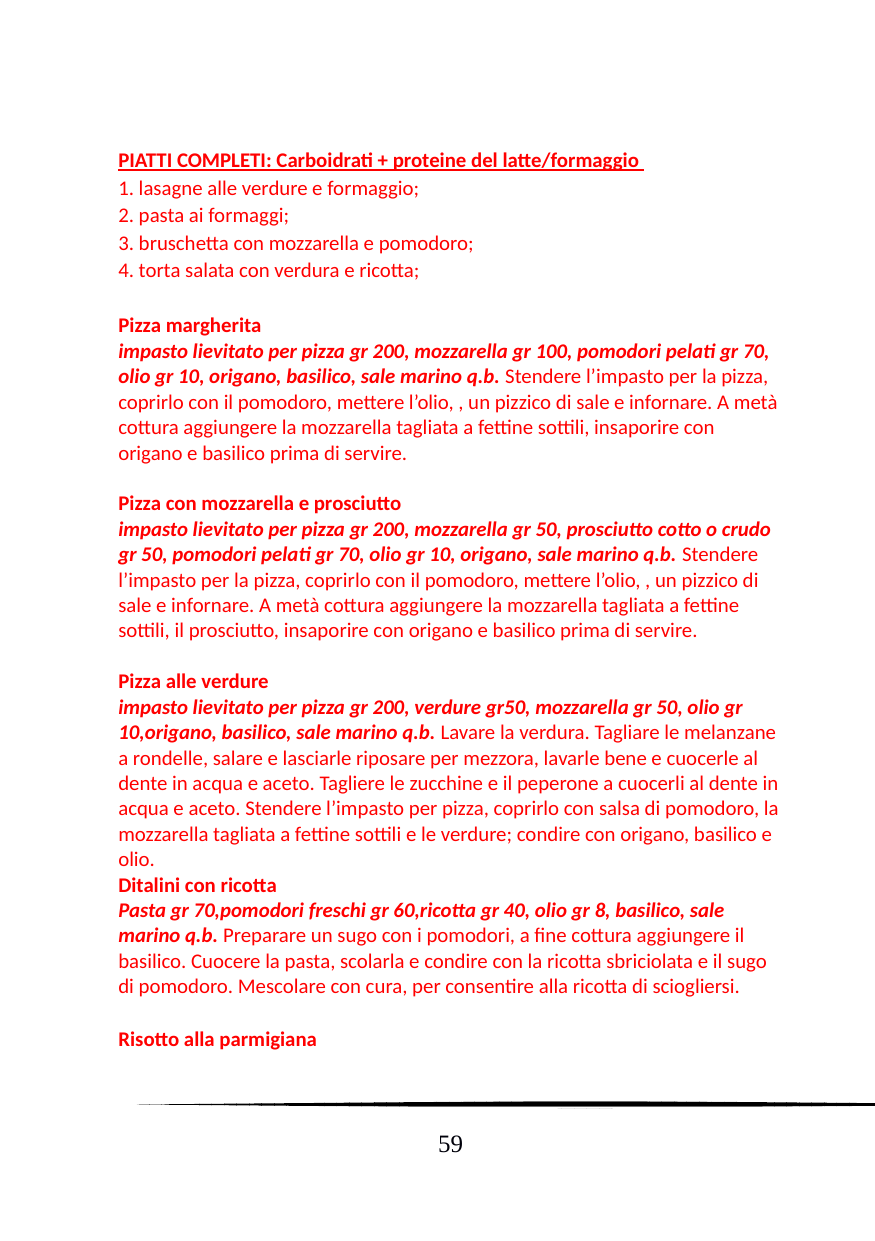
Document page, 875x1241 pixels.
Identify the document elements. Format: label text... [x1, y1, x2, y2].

text 2. pasta ai formaggi; [118, 203, 783, 228]
text Risotto alla parmigiana [118, 1026, 783, 1052]
text PIATTI COMPLETI: Carboidrati + proteine del latte/formaggio [118, 148, 783, 173]
picture [136, 1100, 875, 1109]
text Pizza con mozzarella e prosciutto [118, 491, 783, 516]
text Pizza alle verdure [118, 668, 783, 694]
text 4. torta salata con verdura e ricotta; [118, 258, 783, 283]
text 1. lasagne alle verdure e formaggio; [118, 175, 783, 201]
text Pizza margherita [118, 313, 783, 338]
text impasto lievitato per pizza gr 200, mozzarella gr 100, pomodori pelati gr 70, olio gr 10, origano, basilico, sale marino q.b. Stendere l’impasto per la pizza, coprirlo con il pomodoro, mettere l’olio, , un pizzico di sale e infornare. A metà cottura aggiungere la mozzarella tagliata a fettine sottili, insaporire con origano e basilico prima di servire. [118, 338, 783, 465]
text impasto lievitato per pizza gr 200, verdure gr50, mozzarella gr 50, olio gr 10,origano, basilico, sale marino q.b. Lavare la verdura. Tagliare le melanzane a rondelle, salare e lasciarle riposare per mezzora, lavarle bene e cuocerle al dente in acqua e aceto. Tagliere le zucchine e il peperone a cuocerli al dente in acqua e aceto. Stendere l’impasto per pizza, coprirlo con salsa di pomodoro, la mozzarella tagliata a fettine sottili e le verdure; condire con origano, basilico e olio. [118, 694, 783, 872]
text Ditalini con ricotta [118, 872, 783, 897]
text 3. bruschetta con mozzarella e pomodoro; [118, 230, 783, 256]
text Pasta gr 70,pomodori freschi gr 60,ricotta gr 40, olio gr 8, basilico, sale marino q.b. Preparare un sugo con i pomodori, a fine cottura aggiungere il basilico. Cuocere la pasta, scolarla e condire con la ricotta sbriciolata e il sugo di pomodoro. Mescolare con cura, per consentire alla ricotta di sciogliersi. [118, 897, 783, 999]
text impasto lievitato per pizza gr 200, mozzarella gr 50, prosciutto cotto o crudo gr 50, pomodori pelati gr 70, olio gr 10, origano, sale marino q.b. Stendere l’impasto per la pizza, coprirlo con il pomodoro, mettere l’olio, , un pizzico di sale e infornare. A metà cottura aggiungere la mozzarella tagliata a fettine sottili, il prosciutto, insaporire con origano e basilico prima di servire. [118, 516, 783, 643]
